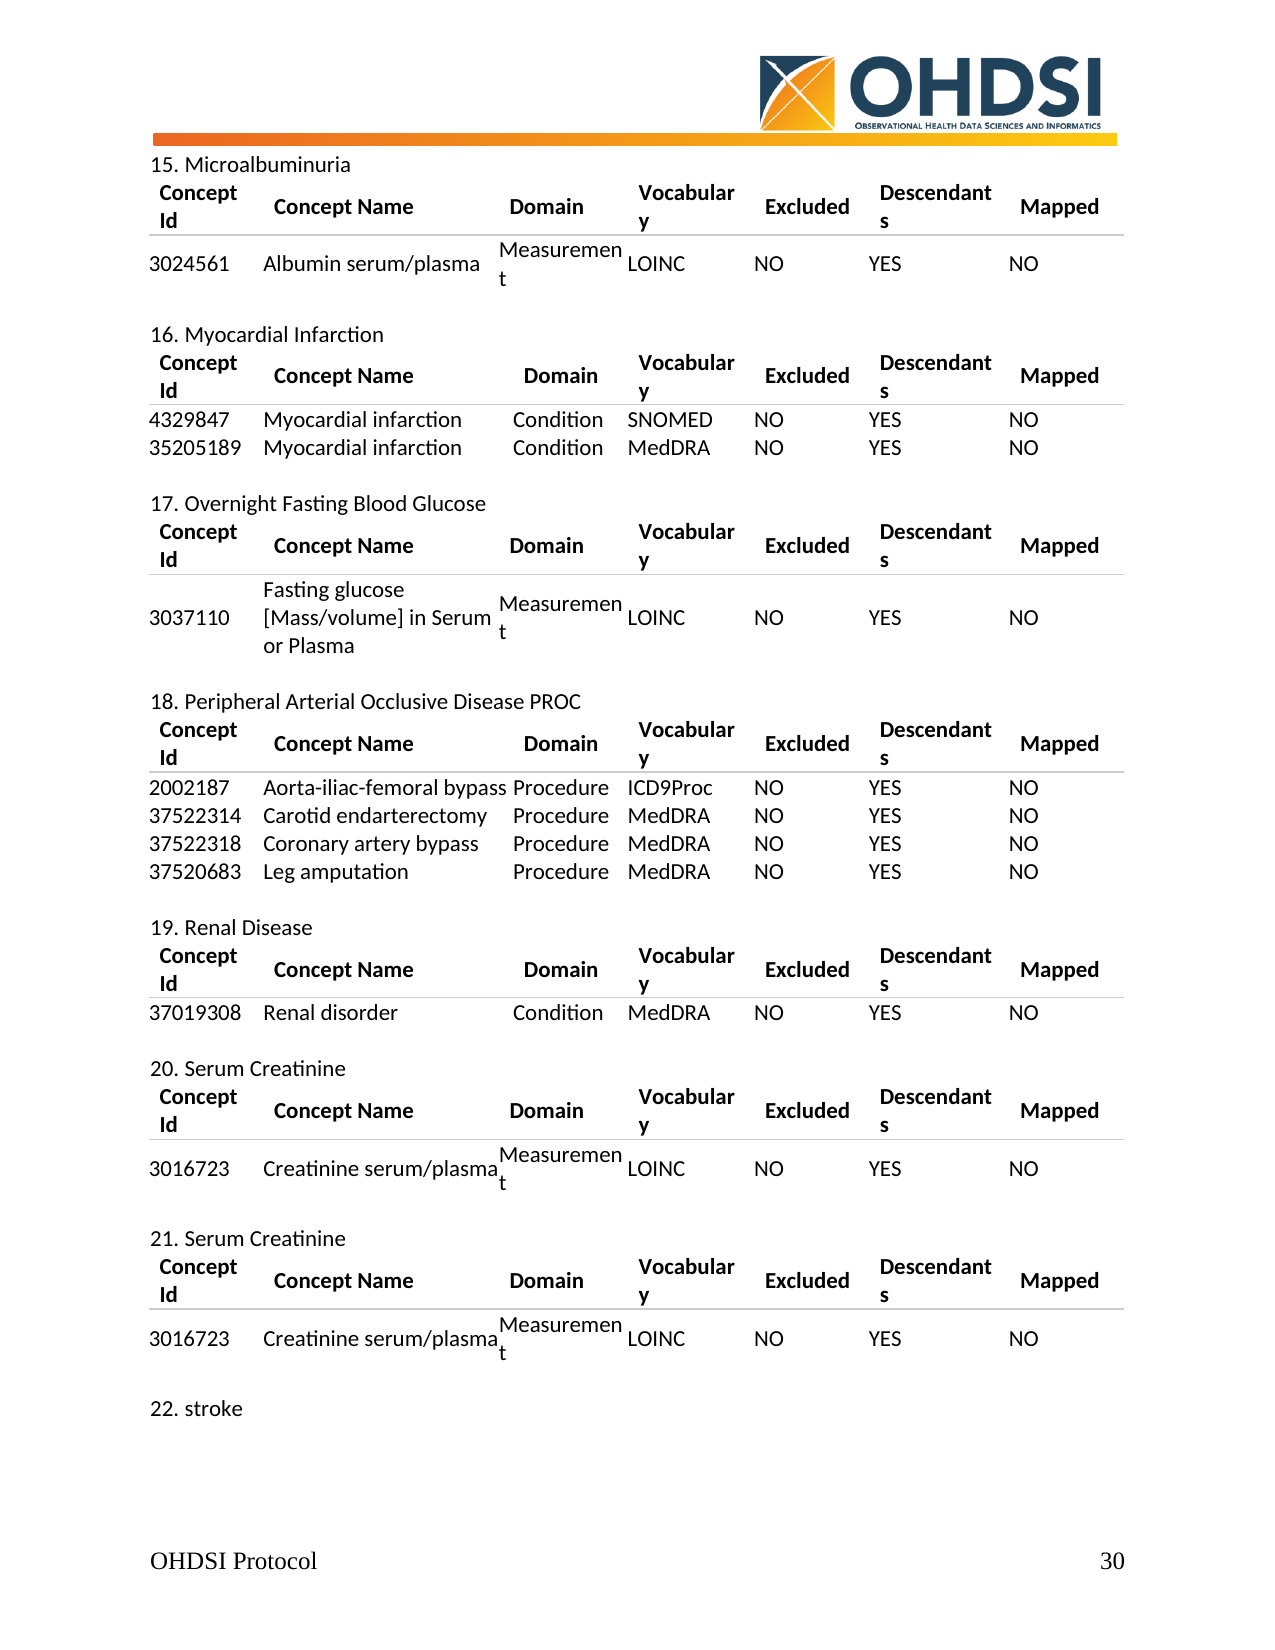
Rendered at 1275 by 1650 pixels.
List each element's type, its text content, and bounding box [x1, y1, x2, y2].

table_cell 37520683 [149, 857, 263, 885]
table_cell 2002187 [149, 773, 263, 801]
table_cell NO [754, 575, 868, 659]
table_header Mapped [1009, 178, 1123, 234]
table_cell YES [869, 1140, 1009, 1196]
table_cell Condition [513, 433, 627, 461]
table_header Excluded [754, 178, 868, 234]
table_cell Procedure [513, 857, 627, 885]
table_cell LOINC [628, 575, 754, 659]
table_cell NO [754, 1310, 868, 1366]
table_cell YES [869, 773, 1009, 801]
table_cell NO [754, 433, 868, 461]
table_cell Procedure [513, 829, 627, 857]
table_header Vocabulary [628, 1252, 754, 1308]
table_cell Measurement [499, 236, 627, 292]
table_cell 37522318 [149, 829, 263, 857]
table_header Concept Id [149, 1083, 263, 1138]
text 16. Myocardial Infarction [150, 320, 1125, 348]
table_header Mapped [1009, 518, 1123, 573]
table_header Domain [513, 715, 627, 771]
table_cell Measurement [499, 1310, 627, 1366]
table_header Domain [513, 348, 627, 404]
table_cell YES [869, 236, 1009, 292]
table_cell LOINC [628, 1310, 754, 1366]
table_header Domain [499, 1252, 627, 1308]
table_cell Myocardial infarction [263, 433, 513, 461]
table_cell NO [1009, 236, 1123, 292]
table_header Concept Name [263, 178, 498, 234]
table_cell 3016723 [149, 1140, 263, 1196]
table_cell 3037110 [149, 575, 263, 659]
table_cell NO [1009, 829, 1123, 857]
table_header Mapped [1009, 715, 1123, 771]
table_cell NO [1009, 1310, 1123, 1366]
table_header Domain [499, 178, 627, 234]
table_header Vocabulary [628, 1083, 754, 1138]
table_header Concept Id [149, 518, 263, 573]
table_cell Carotid endarterectomy [263, 801, 513, 829]
table_cell NO [754, 857, 868, 885]
table_header Excluded [754, 715, 868, 771]
table_cell Albumin serum/plasma [263, 236, 498, 292]
table_cell LOINC [628, 1140, 754, 1196]
text 18. Peripheral Arterial Occlusive Disease PROC [150, 687, 1125, 715]
table_header Excluded [754, 348, 868, 404]
table_header Vocabulary [628, 348, 754, 404]
table_header Excluded [754, 941, 868, 997]
table_header Descendants [869, 715, 1009, 771]
text 21. Serum Creatinine [150, 1224, 1125, 1252]
table_header Vocabulary [628, 941, 754, 997]
text 15. Microalbuminuria [150, 150, 1125, 178]
table_header Excluded [754, 1083, 868, 1138]
table_cell MedDRA [628, 829, 754, 857]
table_cell SNOMED [628, 405, 754, 433]
table_cell NO [754, 829, 868, 857]
table_cell YES [869, 998, 1009, 1026]
table_header Excluded [754, 518, 868, 573]
table_header Vocabulary [628, 715, 754, 771]
table_cell NO [1009, 405, 1123, 433]
table_cell Myocardial infarction [263, 405, 513, 433]
table_header Concept Name [263, 348, 513, 404]
text 20. Serum Creatinine [150, 1054, 1125, 1082]
table_header Concept Id [149, 178, 263, 234]
table_header Concept Id [149, 348, 263, 404]
table_cell NO [754, 773, 868, 801]
table_cell 3024561 [149, 236, 263, 292]
table_cell Procedure [513, 773, 627, 801]
table_header Domain [499, 1083, 627, 1138]
table_cell Measurement [499, 575, 627, 659]
table_cell YES [869, 857, 1009, 885]
table_header Concept Id [149, 1252, 263, 1308]
table_cell YES [869, 433, 1009, 461]
table_header Descendants [869, 178, 1009, 234]
table_header Concept Id [149, 941, 263, 997]
table_cell Renal disorder [263, 998, 513, 1026]
table_cell MedDRA [628, 857, 754, 885]
table_cell Fasting glucose [Mass/volume] in Serum or Plasma [263, 575, 498, 659]
table_cell ICD9Proc [628, 773, 754, 801]
table_cell Coronary artery bypass [263, 829, 513, 857]
table_cell 35205189 [149, 433, 263, 461]
table_cell LOINC [628, 236, 754, 292]
table_cell NO [1009, 773, 1123, 801]
table_cell Condition [513, 998, 627, 1026]
table_header Excluded [754, 1252, 868, 1308]
table_cell 37019308 [149, 998, 263, 1026]
table_cell Aorta-iliac-femoral bypass [263, 773, 513, 801]
picture [742, 42, 1118, 145]
table_cell NO [754, 801, 868, 829]
table_cell NO [1009, 801, 1123, 829]
table_header Mapped [1009, 941, 1123, 997]
table_header Descendants [869, 1252, 1009, 1308]
table_cell YES [869, 575, 1009, 659]
table_cell Condition [513, 405, 627, 433]
table_cell YES [869, 405, 1009, 433]
table_header Vocabulary [628, 518, 754, 573]
table_header Concept Id [149, 715, 263, 771]
table_cell NO [754, 998, 868, 1026]
table_cell NO [1009, 575, 1123, 659]
table_cell NO [754, 236, 868, 292]
table_cell NO [1009, 1140, 1123, 1196]
table_header Descendants [869, 941, 1009, 997]
table_header Descendants [869, 518, 1009, 573]
table_cell NO [1009, 998, 1123, 1026]
table_header Mapped [1009, 1252, 1123, 1308]
table_header Concept Name [263, 518, 498, 573]
table_cell Measurement [499, 1140, 627, 1196]
table_cell MedDRA [628, 801, 754, 829]
table_header Mapped [1009, 1083, 1123, 1138]
table_cell NO [1009, 433, 1123, 461]
table_cell NO [754, 1140, 868, 1196]
table_header Descendants [869, 348, 1009, 404]
table_header Mapped [1009, 348, 1123, 404]
table_header Vocabulary [628, 178, 754, 234]
table_cell YES [869, 801, 1009, 829]
table_cell NO [1009, 857, 1123, 885]
table_cell Creatinine serum/plasma [263, 1310, 498, 1366]
table_header Concept Name [263, 941, 513, 997]
table_cell Procedure [513, 801, 627, 829]
table_header Concept Name [263, 715, 513, 771]
table_header Concept Name [263, 1083, 498, 1138]
table_header Descendants [869, 1083, 1009, 1138]
table_cell 4329847 [149, 405, 263, 433]
table_cell MedDRA [628, 433, 754, 461]
table_cell MedDRA [628, 998, 754, 1026]
text 22. stroke [150, 1394, 1125, 1422]
table_cell NO [754, 405, 868, 433]
table_header Concept Name [263, 1252, 498, 1308]
table_cell Leg amputation [263, 857, 513, 885]
table_cell 3016723 [149, 1310, 263, 1366]
table_cell Creatinine serum/plasma [263, 1140, 498, 1196]
table_header Domain [499, 518, 627, 573]
text 17. Overnight Fasting Blood Glucose [150, 489, 1125, 517]
table_cell YES [869, 1310, 1009, 1366]
table_cell YES [869, 829, 1009, 857]
table_header Domain [513, 941, 627, 997]
text 19. Renal Disease [150, 913, 1125, 941]
table_cell 37522314 [149, 801, 263, 829]
